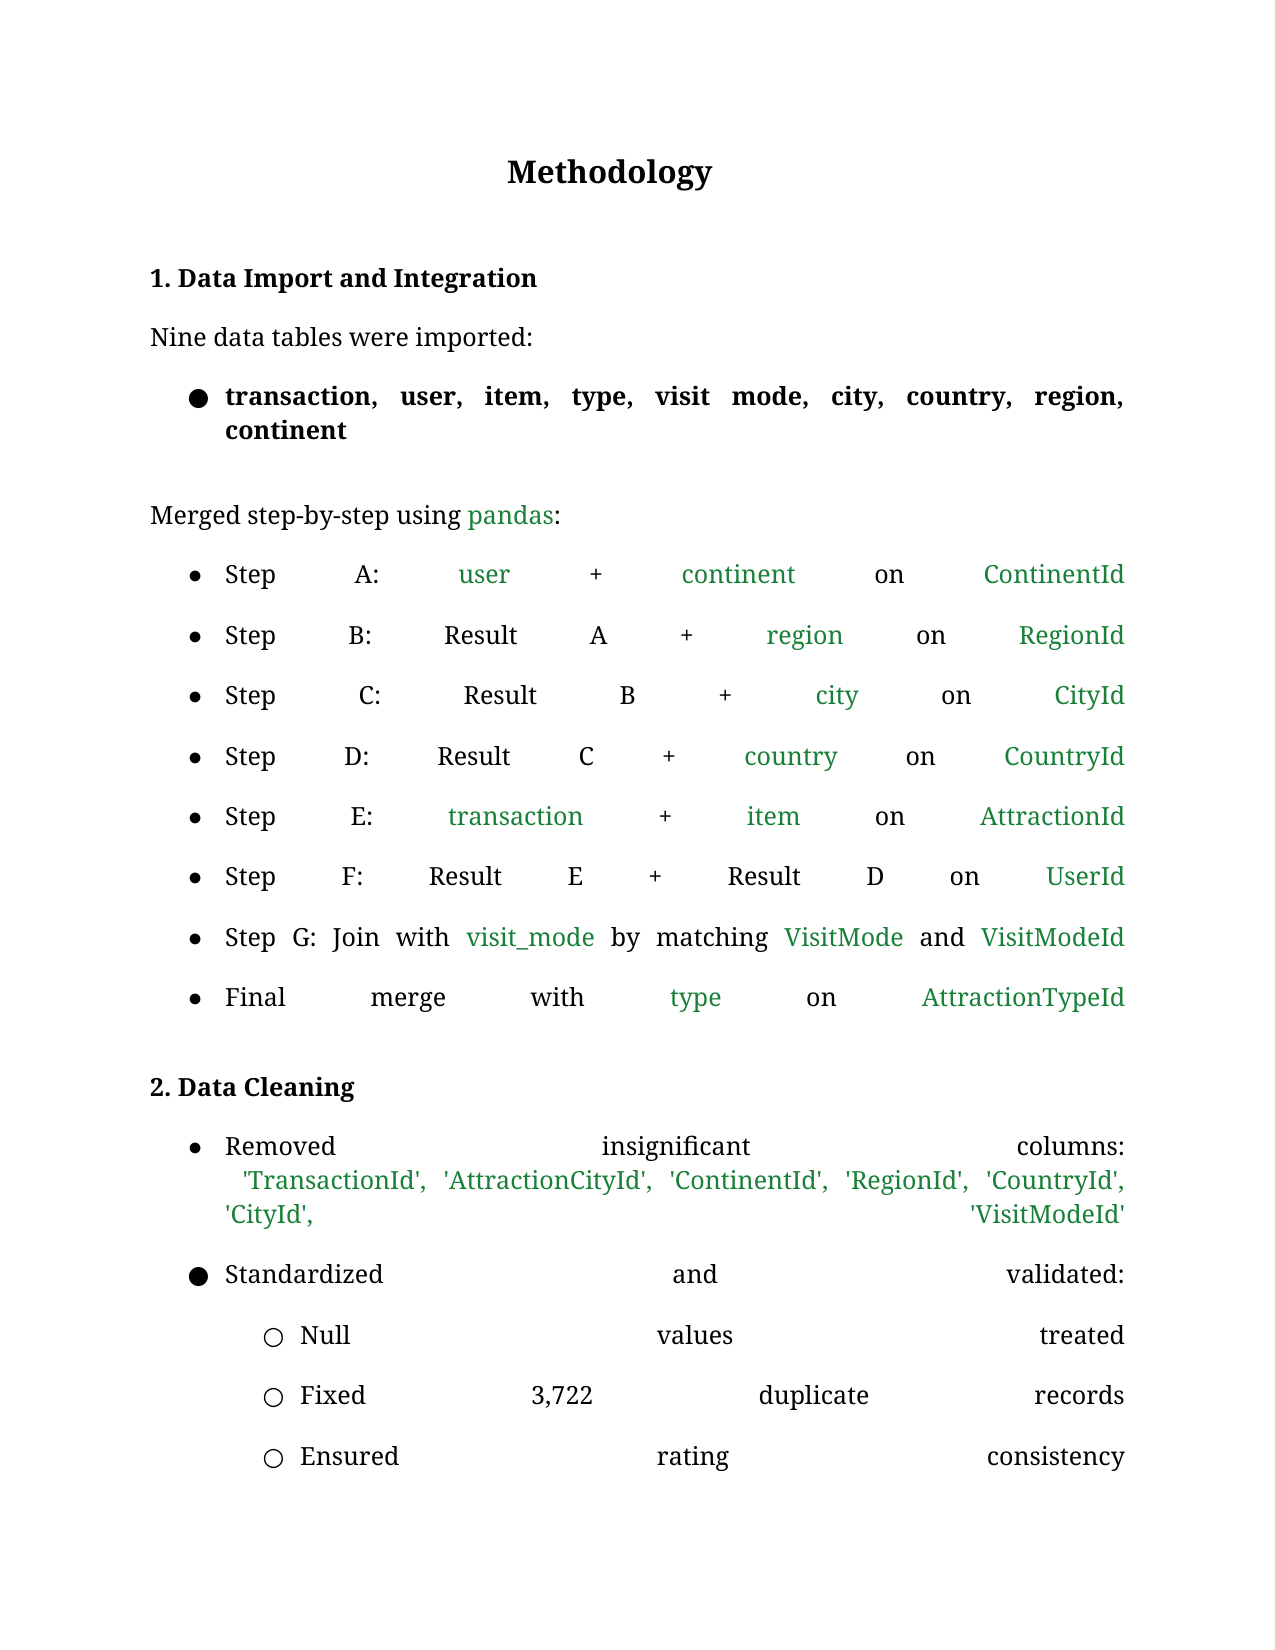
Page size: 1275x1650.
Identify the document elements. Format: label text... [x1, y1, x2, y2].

subtitle 2. Data Cleaning [150, 1069, 1125, 1103]
list Step D: Result C + country on CountryId [187, 738, 1125, 799]
subtitle 1. Data Import and Integration [150, 260, 1125, 294]
list Step A: user + continent on ContinentId [187, 557, 1125, 617]
list Null values treated [262, 1317, 1125, 1378]
list Step B: Result A + region on RegionId [187, 617, 1125, 678]
list Step F: Result E + Result D on UserId [187, 859, 1125, 919]
list Step E: transaction + item on AttractionId [187, 799, 1125, 859]
subtitle Methodology [450, 150, 1125, 193]
list Removed insignificant columns: 'TransactionId', 'AttractionCityId', 'ContinentId', 'RegionId', 'CountryId', 'CityId', 'VisitModeId' [187, 1128, 1125, 1257]
list Final merge with type on AttractionTypeId [187, 980, 1125, 1040]
list transaction, user, item, type, visit mode, city, country, region, continent [187, 378, 1125, 473]
list Step C: Result B + city on CityId [187, 678, 1125, 738]
list Fixed 3,722 duplicate records [262, 1378, 1125, 1438]
text Nine data tables were imported: [150, 319, 1125, 353]
text Merged step-by-step using pandas: [150, 498, 1125, 532]
list Step G: Join with visit_mode by matching VisitMode and VisitModeId [187, 919, 1125, 980]
list Ensured rating consistency [262, 1438, 1125, 1499]
list Standardized and validated: [187, 1257, 1125, 1317]
